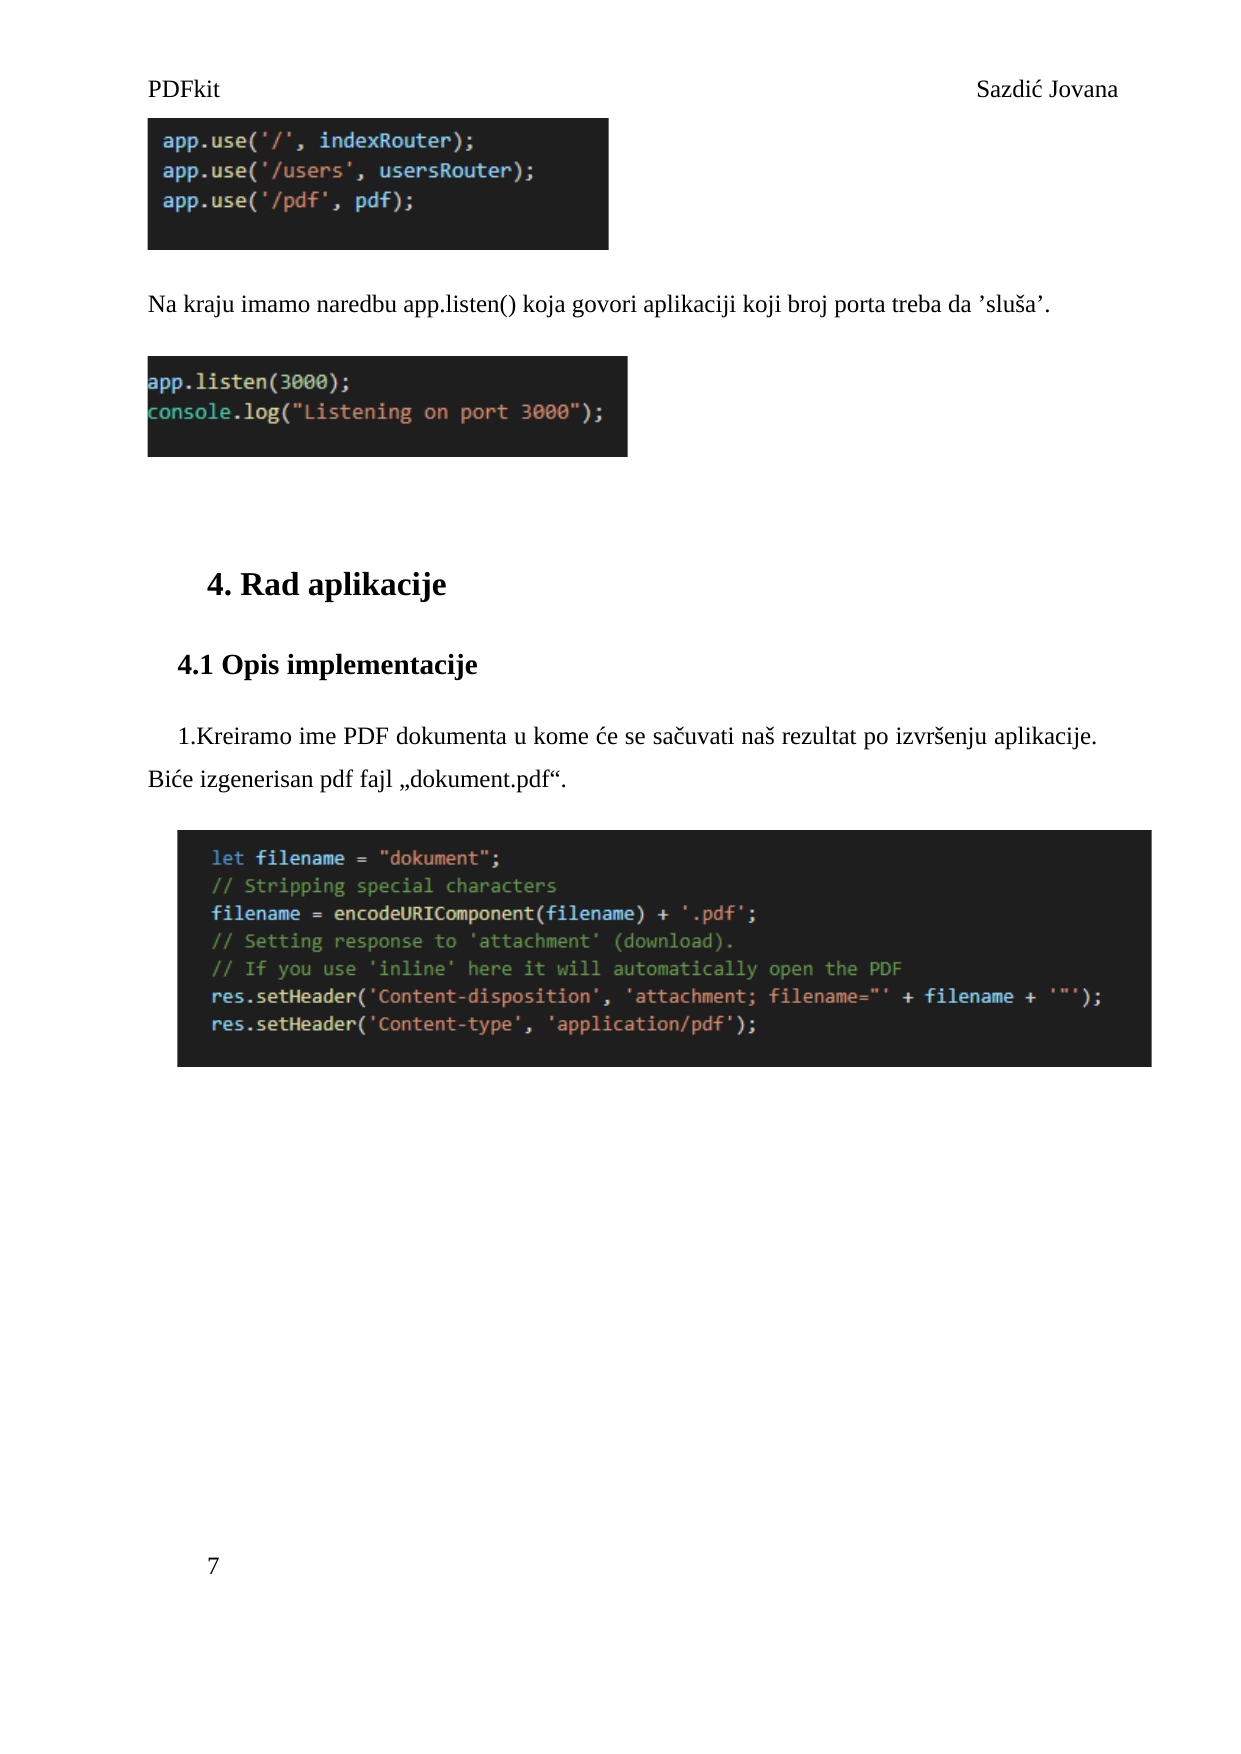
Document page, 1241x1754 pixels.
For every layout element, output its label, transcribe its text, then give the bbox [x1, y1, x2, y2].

picture [147, 356, 628, 457]
picture [147, 118, 609, 250]
picture [177, 830, 1152, 1067]
subtitle 4.1 Opis implementacije [148, 647, 1099, 681]
subtitle 1.Kreiramo ime PDF dokumenta u kome će se sačuvati naš rezultat po izvršenju aplikacije. Biće izgenerisan pdf fajl „dokument.pdf“. [148, 721, 1099, 793]
subtitle 4. Rad aplikacije [148, 564, 1122, 603]
subtitle Na kraju imamo naredbu app.listen() koja govori aplikaciji koji broj porta treba da ’sluša’. [148, 289, 1099, 318]
